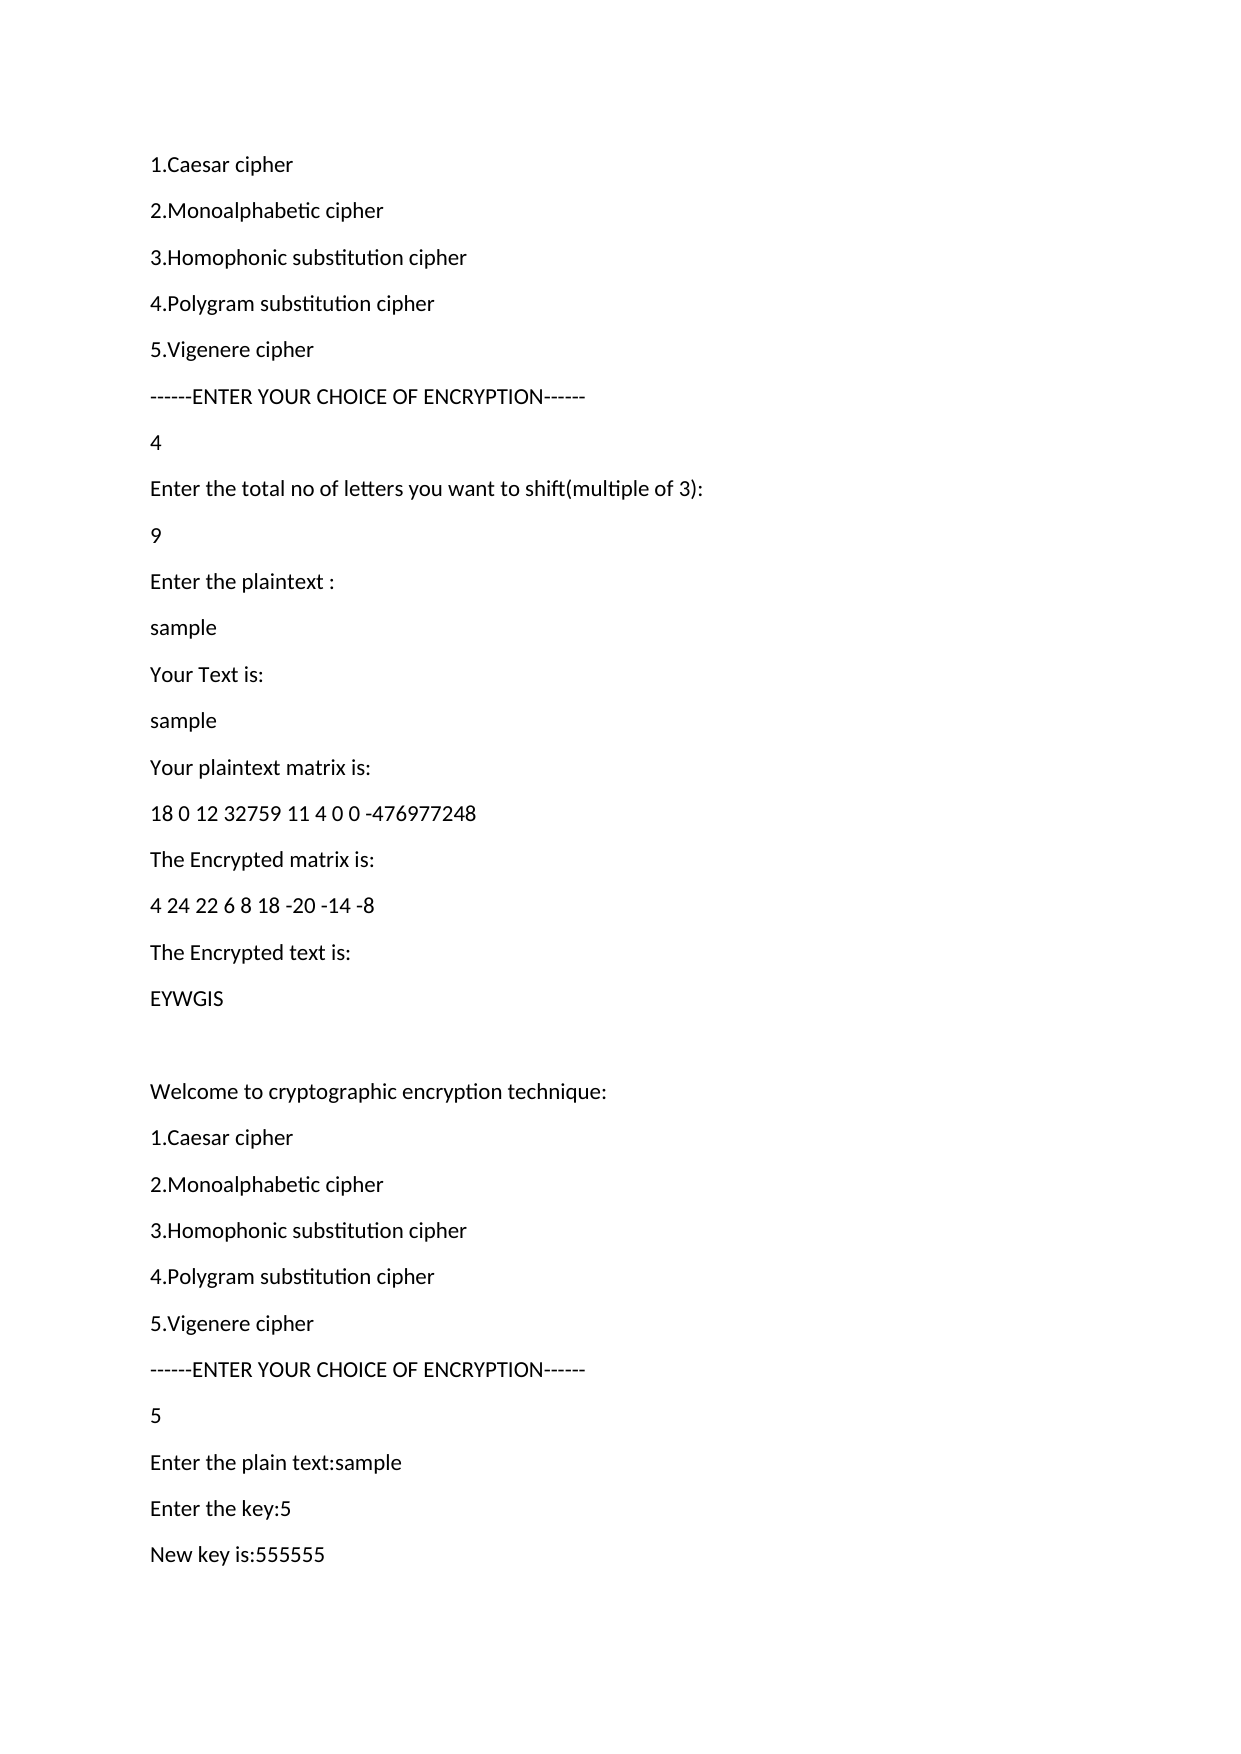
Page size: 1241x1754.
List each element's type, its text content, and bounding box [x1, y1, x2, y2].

text 5 [150, 1402, 1090, 1429]
text 5.Vigenere cipher [150, 335, 1090, 363]
text Enter the plaintext : [150, 567, 1090, 595]
text Your Text is: [150, 660, 1090, 688]
text 4 [150, 428, 1090, 456]
text New key is:555555 [150, 1541, 1090, 1569]
text 3.Homophonic substitution cipher [150, 243, 1090, 271]
text The Encrypted text is: [150, 938, 1090, 966]
text sample [150, 613, 1090, 642]
text Welcome to cryptographic encryption technique: [150, 1077, 1090, 1105]
text Enter the total no of letters you want to shift(multiple of 3): [150, 474, 1090, 502]
text 9 [150, 521, 1090, 549]
text Enter the key:5 [150, 1494, 1090, 1522]
text 4.Polygram substitution cipher [150, 289, 1090, 317]
text 2.Monoalphabetic cipher [150, 196, 1090, 224]
text sample [150, 706, 1090, 734]
text 3.Homophonic substitution cipher [150, 1216, 1090, 1244]
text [150, 382, 1090, 410]
text Your plaintext matrix is: [150, 753, 1090, 781]
text 18 0 12 32759 11 4 0 0 -476977248 [150, 799, 1090, 827]
text Enter the plain text:sample [150, 1448, 1090, 1476]
text 4.Polygram substitution cipher [150, 1262, 1090, 1291]
text The Encrypted matrix is: [150, 845, 1090, 873]
text 4 24 22 6 8 18 -20 -14 -8 [150, 892, 1090, 920]
text ------ENTER YOUR CHOICE OF ENCRYPTION------ [150, 1355, 1090, 1383]
text 1.Caesar cipher [150, 1123, 1090, 1151]
text 2.Monoalphabetic cipher [150, 1170, 1090, 1198]
text 5.Vigenere cipher [150, 1309, 1090, 1337]
text EYWGIS [150, 984, 1090, 1012]
text 1.Caesar cipher [150, 150, 1090, 178]
